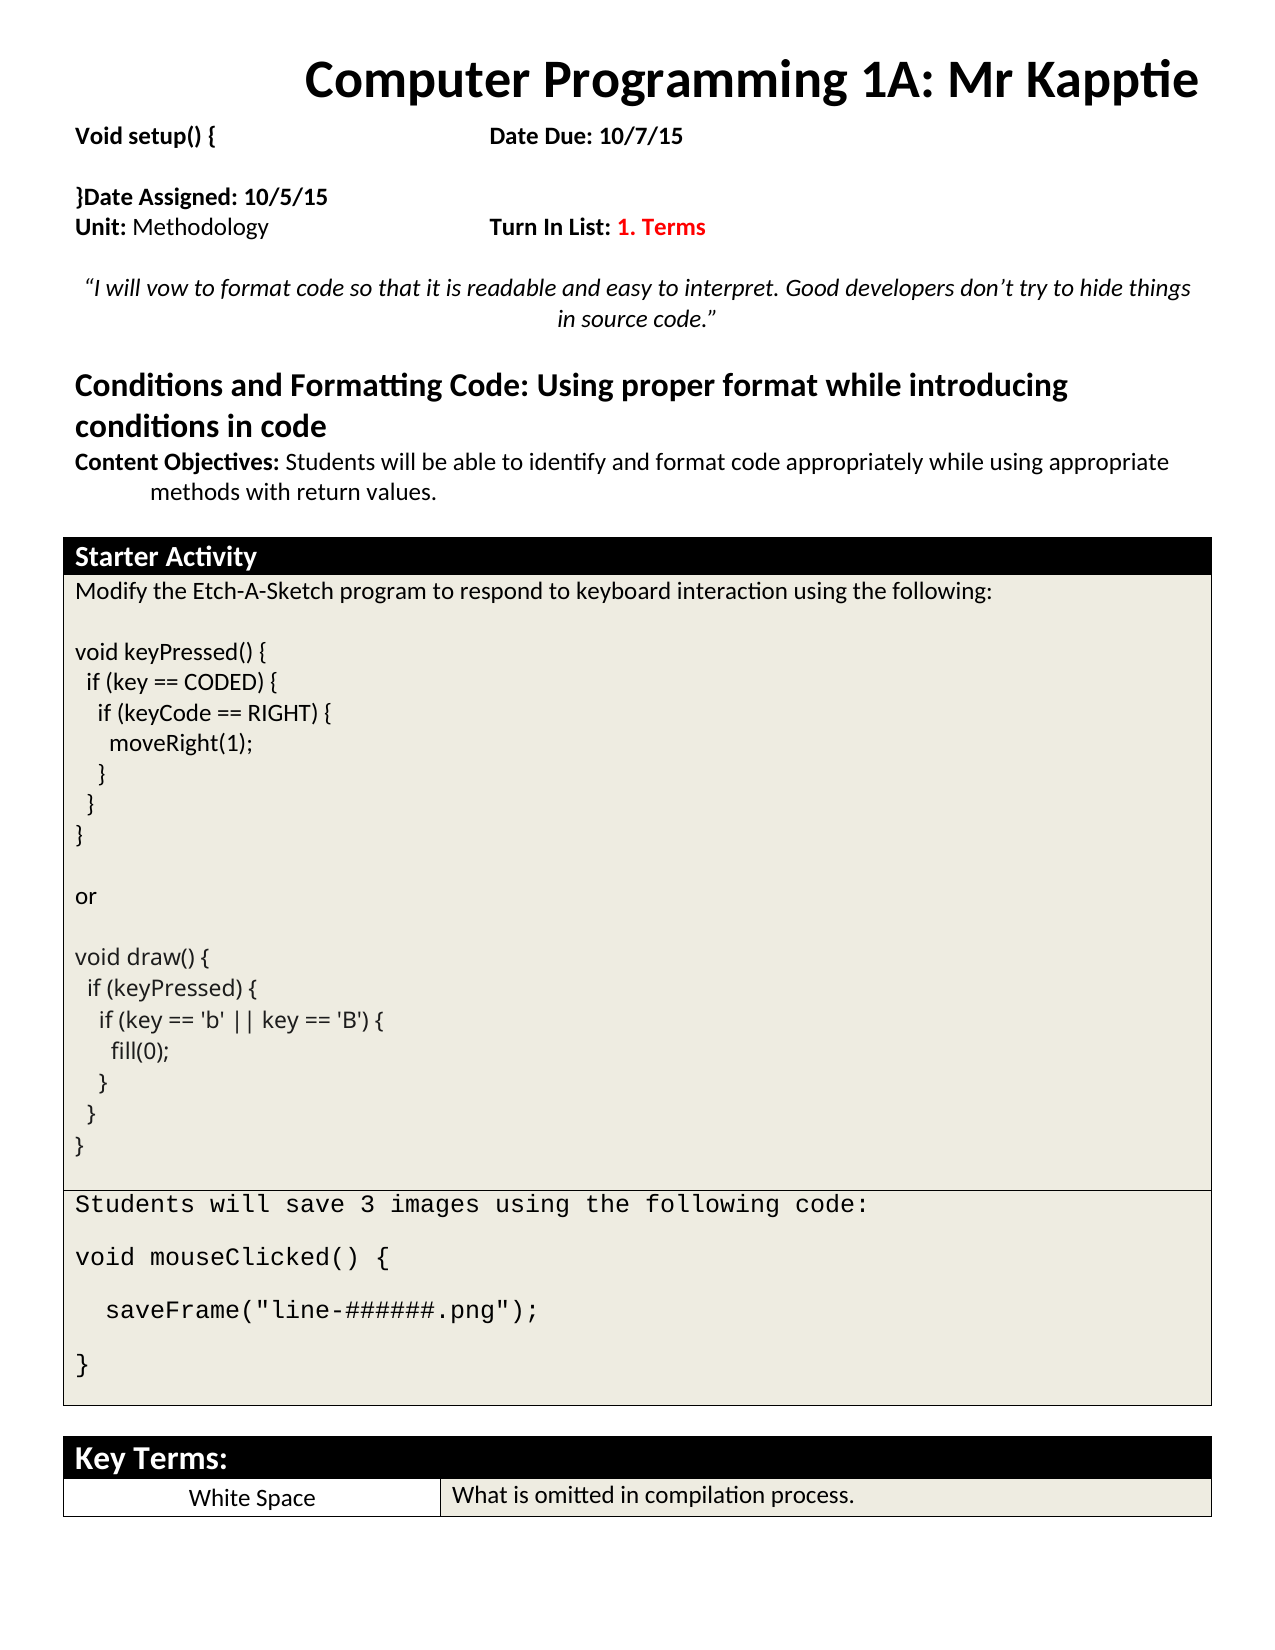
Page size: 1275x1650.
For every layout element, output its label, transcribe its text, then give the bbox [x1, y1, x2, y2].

table_header Void setup() { }Date Assigned: 10/5/15 [64, 120, 478, 212]
table_cell White Space [64, 1479, 440, 1516]
text Content Objectives: Students will be able to identify and format code appropriately while using appropriate methods with return values. [75, 446, 1200, 507]
table_header Starter Activity [64, 538, 1211, 574]
table_cell Modify the Etch-A-Sketch program to respond to keyboard interaction using the following: void keyPressed() { if (key == CODED) { if (keyCode == RIGHT) { moveRight(1); } } } or void draw() { if (keyPressed) { if (key == 'b' || key == 'B') { fill(0); } } } [64, 575, 1211, 1190]
table_header Date Due: 10/7/15 [478, 120, 1211, 212]
table_cell Students will save 3 images using the following code: void mouseClicked() { saveFrame("line-######.png"); } [64, 1191, 1211, 1405]
table_cell Turn In List: 1. Terms [478, 212, 1211, 242]
table_cell Unit: Methodology [64, 212, 478, 242]
table_cell “I will vow to format code so that it is readable and easy to interpret. Good developers don’t try to hide things in source code.” [64, 242, 1211, 334]
text Conditions and Formatting Code: Using proper format while introducing conditions in code [75, 364, 1200, 446]
table_header Key Terms: [64, 1438, 1211, 1478]
table_cell What is omitted in compilation process. [441, 1479, 1211, 1516]
